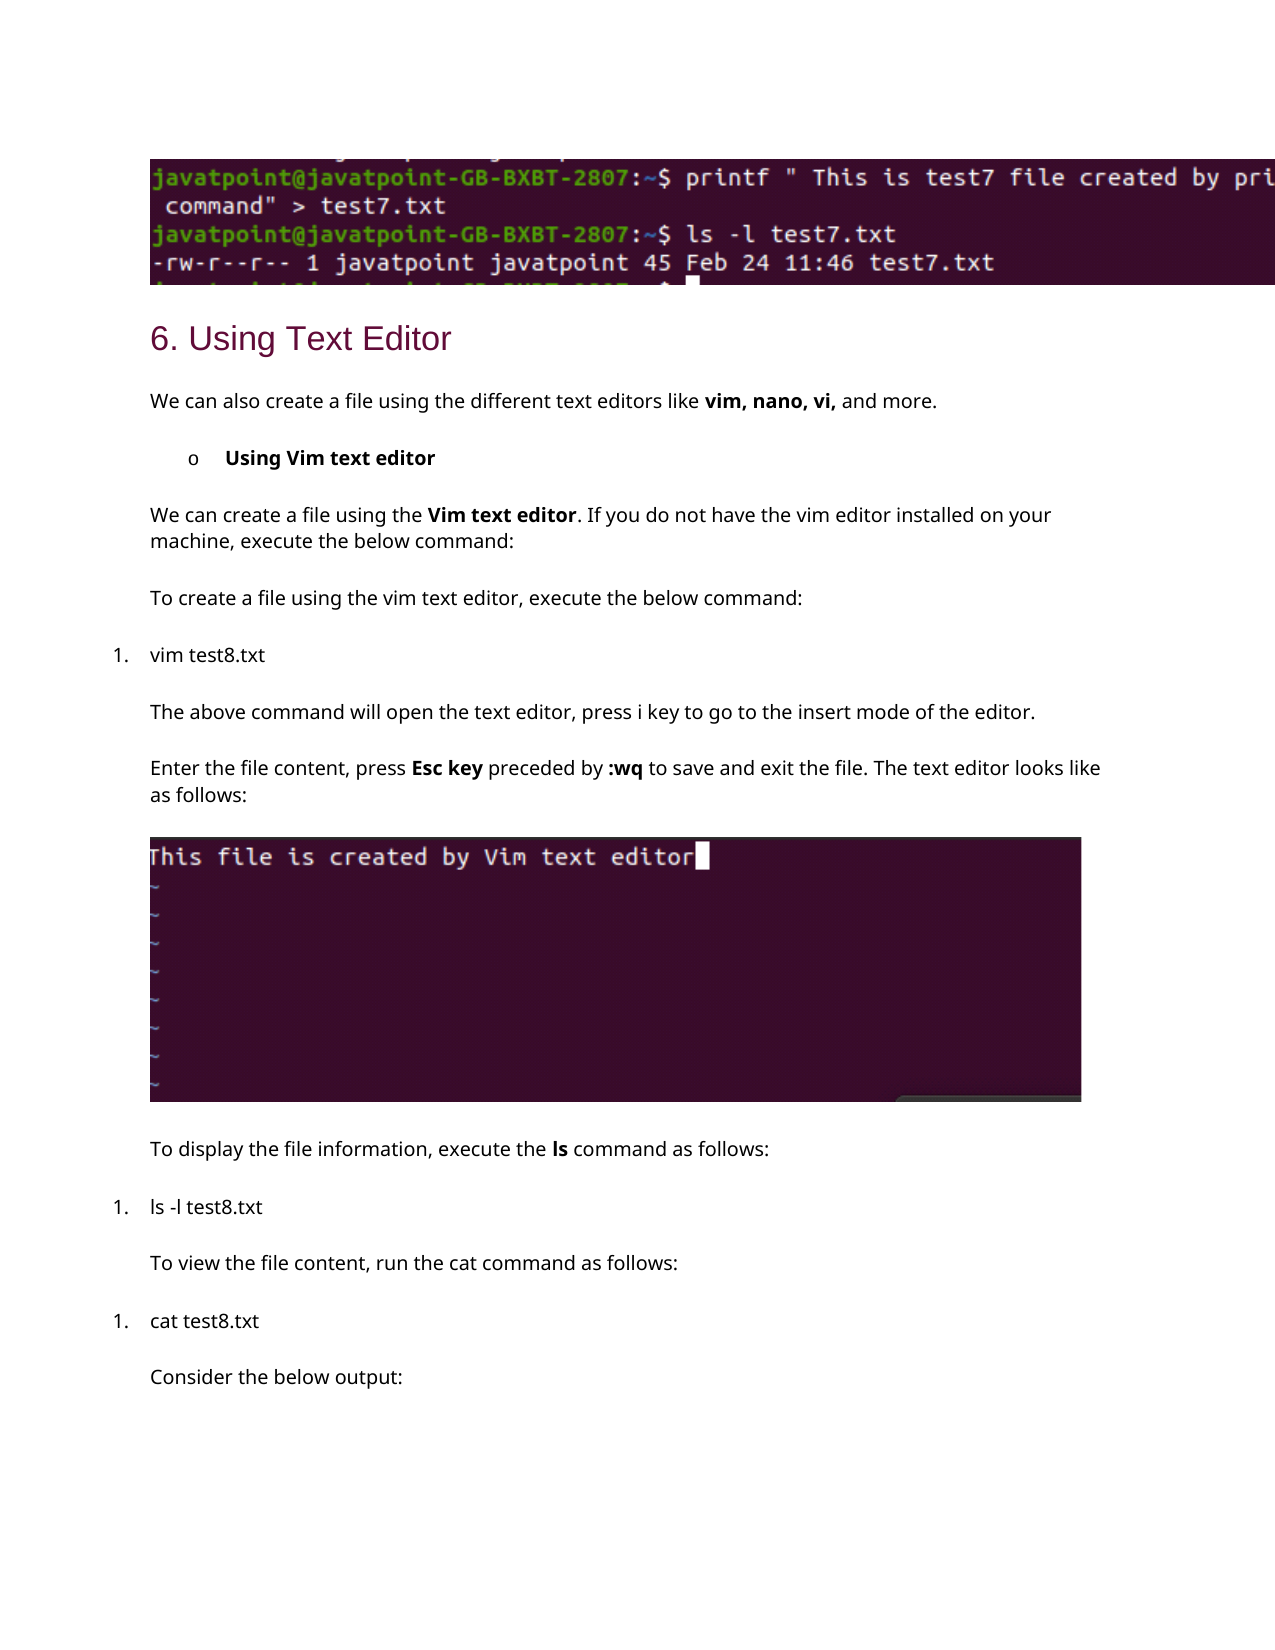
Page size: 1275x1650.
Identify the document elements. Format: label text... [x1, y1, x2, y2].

list ls -l test8.txt [112, 1191, 1125, 1220]
list vim test8.txt [112, 640, 1125, 669]
text To view the file content, run the cat command as follows: [150, 1249, 1125, 1276]
text To create a file using the vim text editor, execute the below command: [150, 584, 1125, 611]
picture [150, 159, 1275, 285]
text Enter the file content, press Esc key preceded by :wq to save and exit the file. The text editor looks like as follows: [150, 754, 1125, 808]
text We can create a file using the Vim text editor. If you do not have the vim editor installed on your machine, execute the below command: [150, 501, 1125, 555]
text To display the file information, execute the ls command as follows: [150, 1135, 1125, 1162]
text The above command will open the text editor, press i key to go to the insert mode of the editor. [150, 698, 1125, 725]
list cat test8.txt [112, 1305, 1125, 1334]
text Consider the below output: [150, 1363, 1125, 1390]
subtitle 6. Using Text Editor [150, 318, 1125, 358]
text We can also create a file using the different text editors like vim, nano, vi, and more. [150, 387, 1125, 414]
picture [150, 837, 1082, 1102]
list Using Vim text editor [187, 443, 1125, 472]
